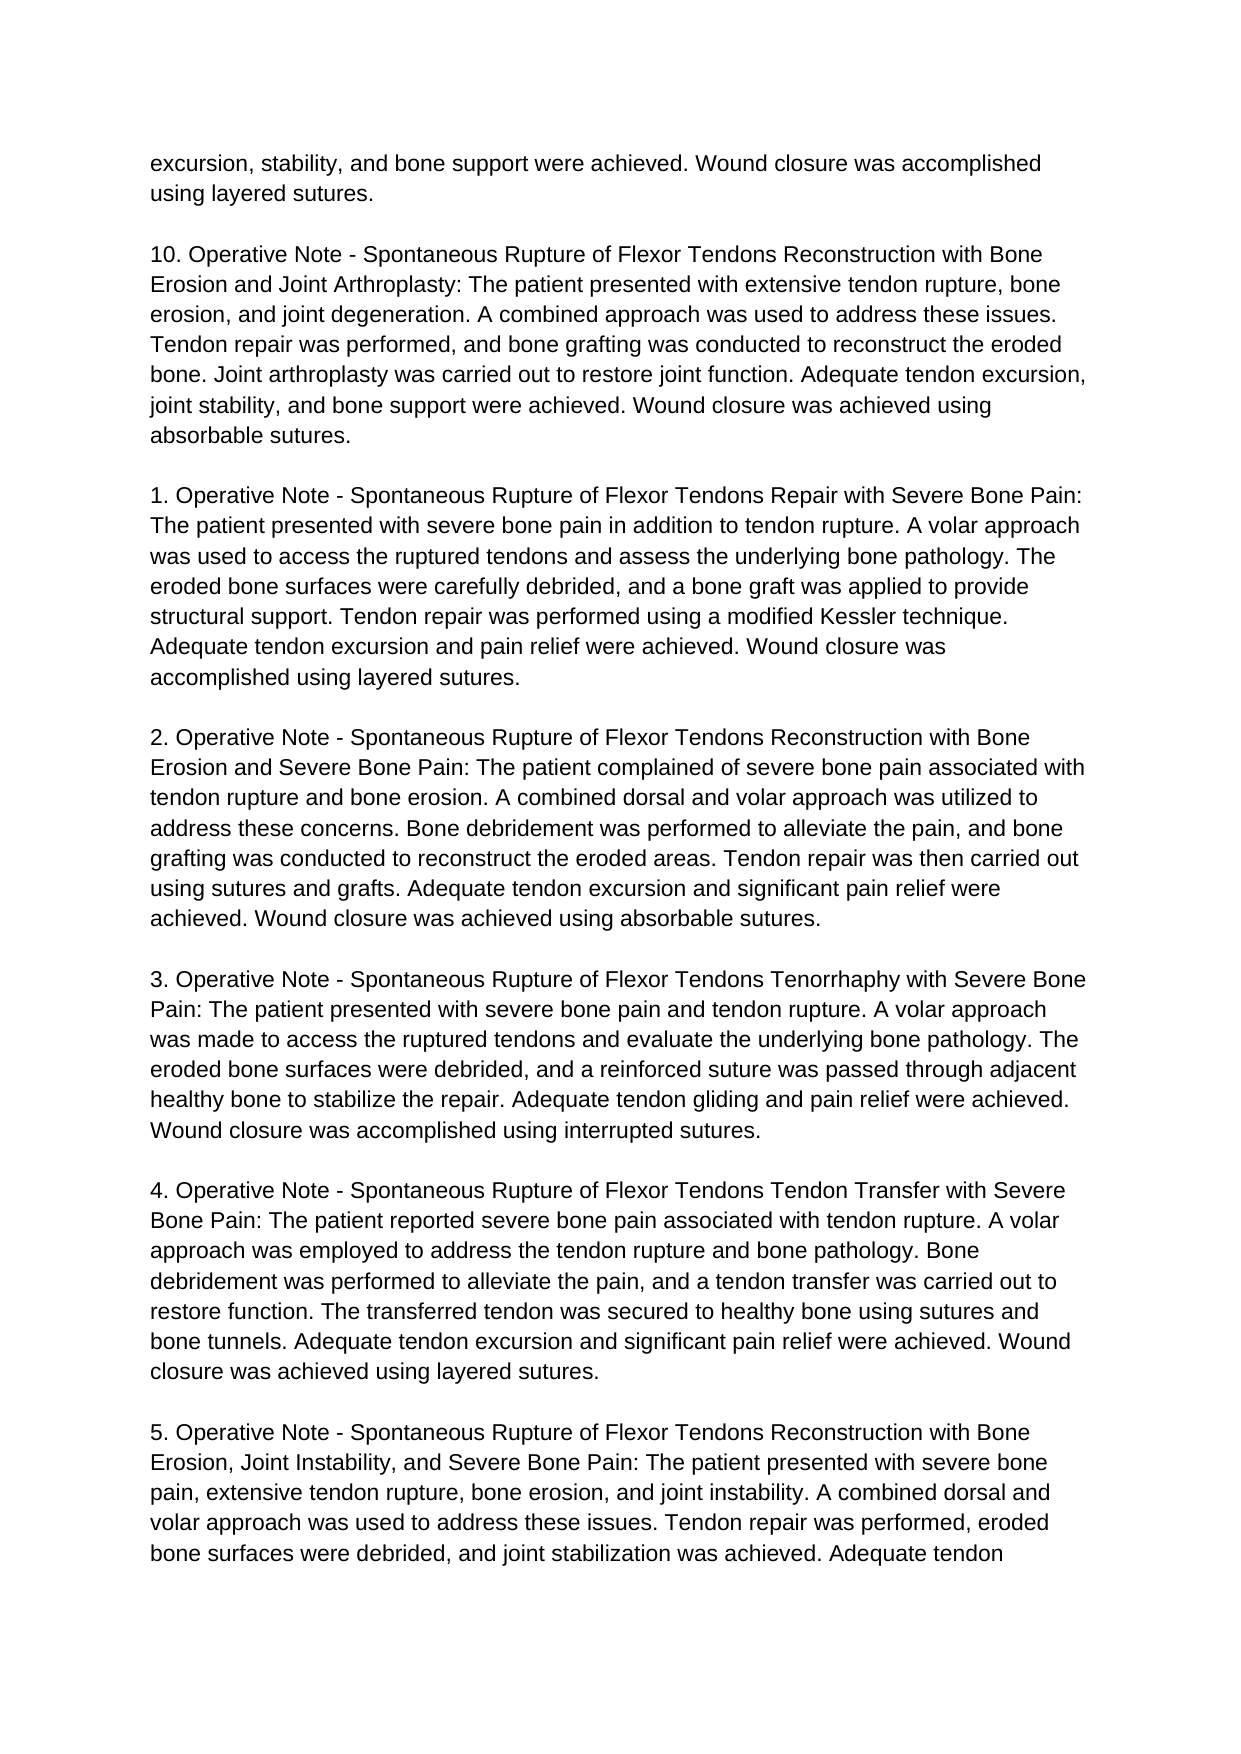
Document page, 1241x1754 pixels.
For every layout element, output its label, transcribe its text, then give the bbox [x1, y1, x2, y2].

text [150, 150, 1090, 207]
text 4. Operative Note - Spontaneous Rupture of Flexor Tendons Tendon Transfer with Severe Bone Pain: The patient reported severe bone pain associated with tendon rupture. A volar approach was employed to address the tendon rupture and bone pathology. Bone debridement was performed to alleviate the pain, and a tendon transfer was carried out to restore function. The transferred tendon was secured to healthy bone using sutures and bone tunnels. Adequate tendon excursion and significant pain relief were achieved. Wound closure was achieved using layered sutures. [150, 1177, 1090, 1385]
text 2. Operative Note - Spontaneous Rupture of Flexor Tendons Reconstruction with Bone Erosion and Severe Bone Pain: The patient complained of severe bone pain associated with tendon rupture and bone erosion. A combined dorsal and volar approach was utilized to address these concerns. Bone debridement was performed to alleviate the pain, and bone grafting was conducted to reconstruct the eroded areas. Tendon repair was then carried out using sutures and grafts. Adequate tendon excursion and significant pain relief were achieved. Wound closure was achieved using absorbable sutures. [150, 724, 1090, 932]
text 3. Operative Note - Spontaneous Rupture of Flexor Tendons Tenorrhaphy with Severe Bone Pain: The patient presented with severe bone pain and tendon rupture. A volar approach was made to access the ruptured tendons and evaluate the underlying bone pathology. The eroded bone surfaces were debrided, and a reinforced suture was passed through adjacent healthy bone to stabilize the repair. Adequate tendon gliding and pain relief were achieved. Wound closure was accomplished using interrupted sutures. [150, 966, 1090, 1143]
text 10. Operative Note - Spontaneous Rupture of Flexor Tendons Reconstruction with Bone Erosion and Joint Arthroplasty: The patient presented with extensive tendon rupture, bone erosion, and joint degeneration. A combined approach was used to address these issues. Tendon repair was performed, and bone grafting was conducted to reconstruct the eroded bone. Joint arthroplasty was carried out to restore joint function. Adequate tendon excursion, joint stability, and bone support were achieved. Wound closure was achieved using absorbable sutures. [150, 241, 1090, 448]
text 1. Operative Note - Spontaneous Rupture of Flexor Tendons Repair with Severe Bone Pain: The patient presented with severe bone pain in addition to tendon rupture. A volar approach was used to access the ruptured tendons and assess the underlying bone pathology. The eroded bone surfaces were carefully debrided, and a bone graft was applied to provide structural support. Tendon repair was performed using a modified Kessler technique. Adequate tendon excursion and pain relief were achieved. Wound closure was accomplished using layered sutures. [150, 482, 1090, 690]
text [150, 1419, 1090, 1566]
